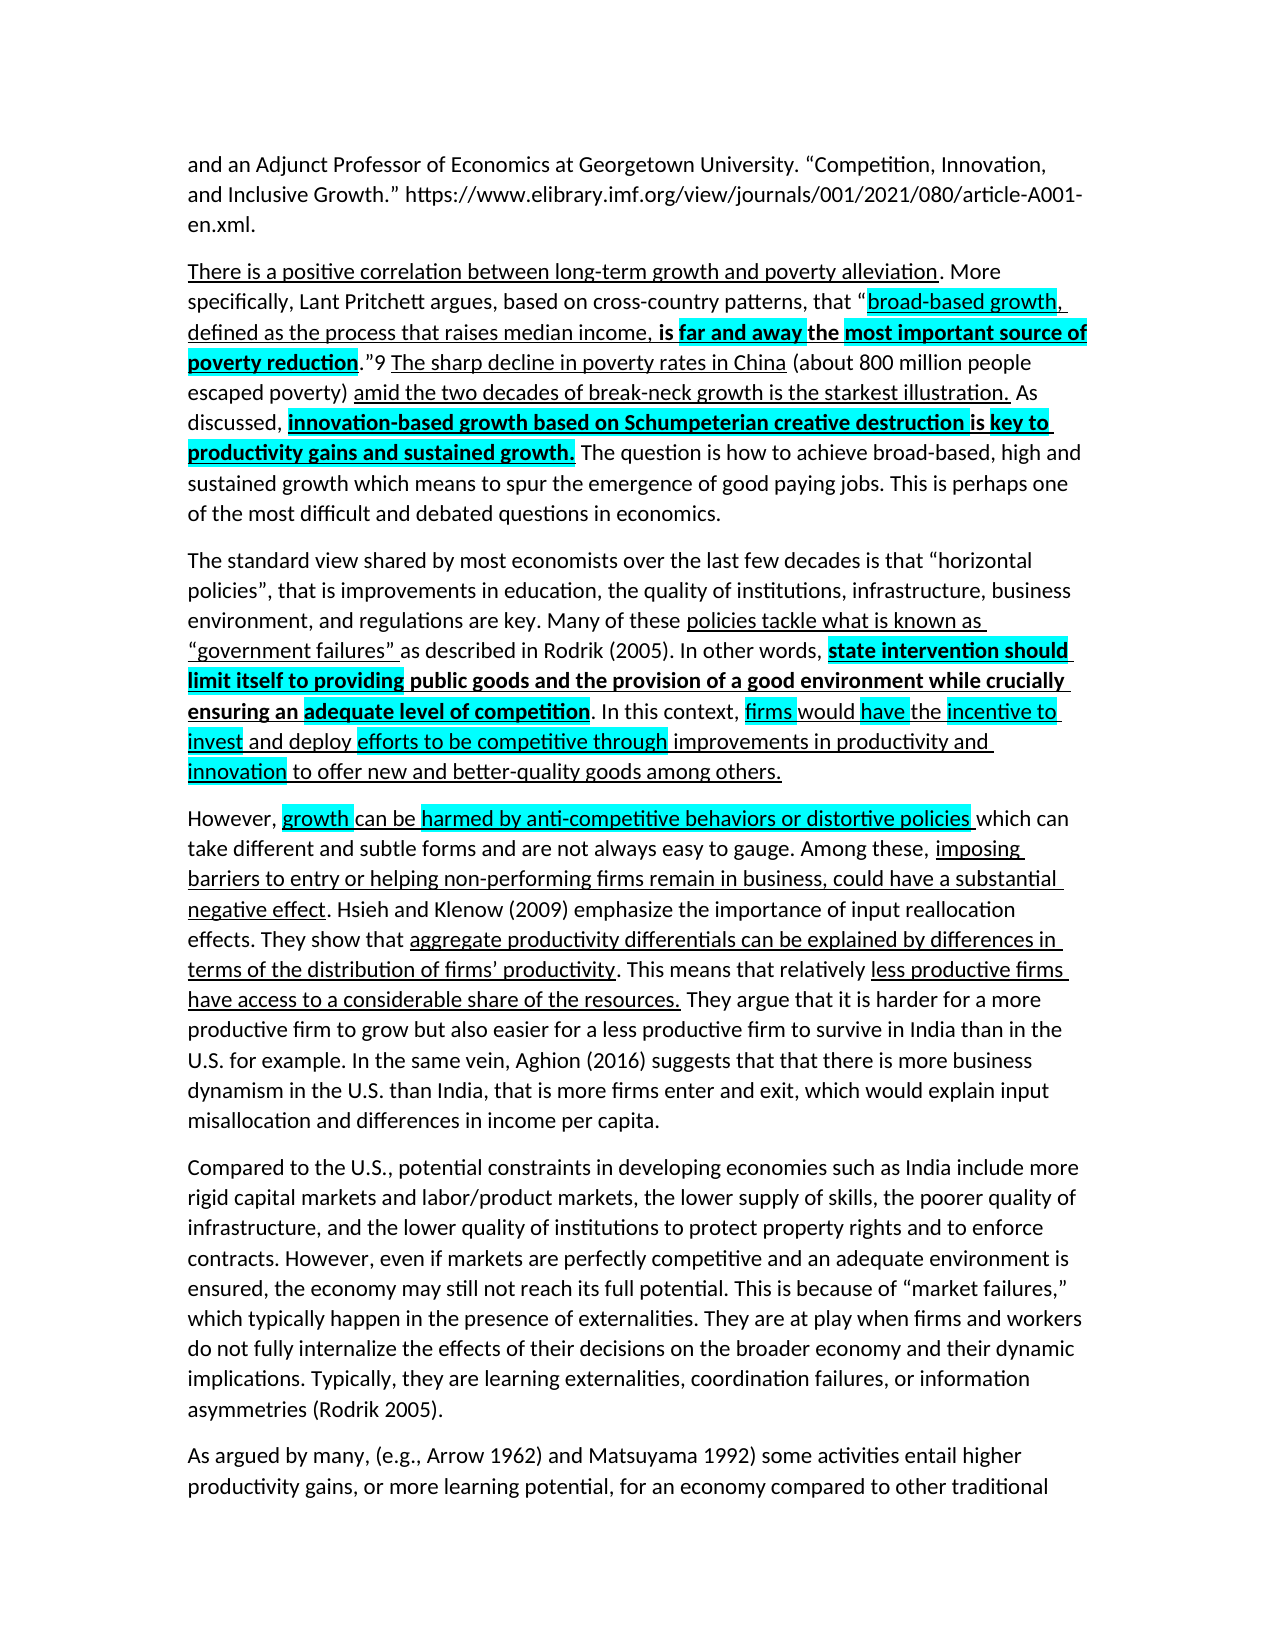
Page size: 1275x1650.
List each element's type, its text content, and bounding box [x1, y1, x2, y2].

text There is a positive correlation between long-term growth and poverty alleviation. More specifically, Lant Pritchett argues, based on cross-country patterns, that “broad-based growth, defined as the process that raises median income, is far and away the most important source of poverty reduction.”9 The sharp decline in poverty rates in China (about 800 million people escaped poverty) amid the two decades of break-neck growth is the starkest illustration. As discussed, innovation-based growth based on Schumpeterian creative destruction is key to productivity gains and sustained growth. The question is how to achieve broad-based, high and sustained growth which means to spur the emergence of good paying jobs. This is perhaps one of the most difficult and debated questions in economics. [187, 343, 1087, 527]
text Compared to the U.S., potential constraints in developing economies such as India include more rigid capital markets and labor/product markets, the lower supply of skills, the poorer quality of infrastructure, and the lower quality of institutions to protect property rights and to enforce contracts. However, even if markets are perfectly competitive and an adequate environment is ensured, the economy may still not reach its full potential. This is because of “market failures,” which typically happen in the presence of externalities. They are at play when firms and workers do not fully internalize the effects of their decisions on the broader economy and their dynamic implications. Typically, they are learning externalities, coordination failures, or information asymmetries (Rodrik 2005). [187, 1153, 1087, 1423]
text The standard view shared by most economists over the last few decades is that “horizontal policies”, that is improvements in education, the quality of institutions, infrastructure, business environment, and regulations are key. Many of these policies tackle what is known as “government failures” as described in Rodrik (2005). In other words, state intervention should limit itself to providing public goods and the provision of a good environment while crucially ensuring an adequate level of competition. In this context, firms would have the incentive to invest and deploy efforts to be competitive through improvements in productivity and innovation to offer new and better-quality goods among others. [187, 546, 1087, 785]
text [187, 1442, 1087, 1500]
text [187, 150, 1087, 238]
text However, growth can be harmed by anti-competitive behaviors or distortive policies which can take different and subtle forms and are not always easy to gauge. Among these, imposing barriers to entry or helping non-performing firms remain in business, could have a substantial negative effect. Hsieh and Klenow (2009) emphasize the importance of input reallocation effects. They show that aggregate productivity differentials can be explained by differences in terms of the distribution of firms’ productivity. This means that relatively less productive firms have access to a considerable share of the resources. They argue that it is harder for a more productive firm to grow but also easier for a less productive firm to survive in India than in the U.S. for example. In the same vein, Aghion (2016) suggests that that there is more business dynamism in the U.S. than India, that is more firms enter and exit, which would explain input misallocation and differences in income per capita. [187, 804, 1087, 1134]
text There is a positive correlation between long-term growth and poverty alleviation. More specifically, Lant Pritchett argues, based on cross-country patterns, that “broad-based growth, defined as the process that raises median income, is far and away the most important source of poverty reduction.”9 The sharp decline in poverty rates in China (about 800 million people escaped poverty) amid the two decades of break-neck growth is the starkest illustration. As discussed, innovation-based growth based on Schumpeterian creative destruction is key to productivity gains and sustained growth. The question is how to achieve broad-based, high and sustained growth which means to spur the emergence of good paying jobs. This is perhaps one of the most difficult and debated questions in economics. [187, 257, 1087, 342]
